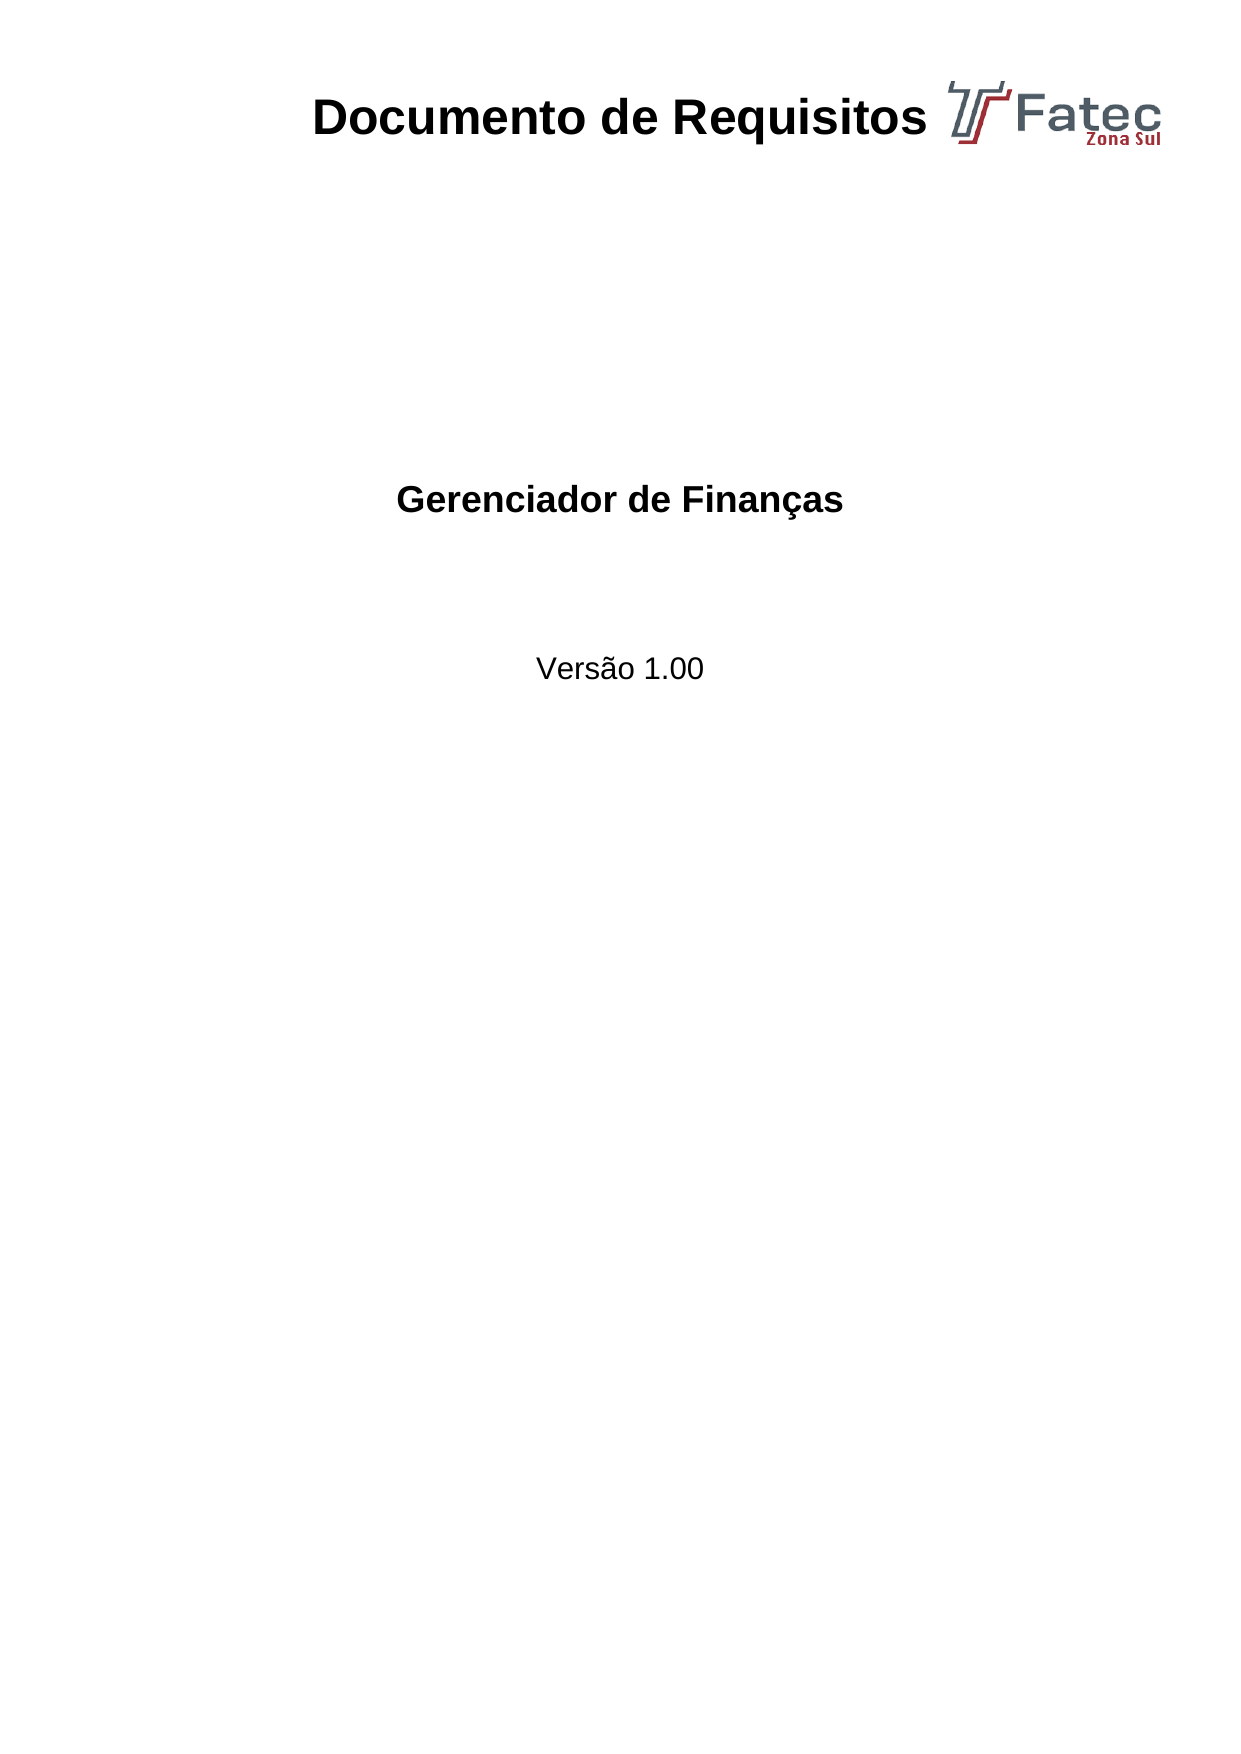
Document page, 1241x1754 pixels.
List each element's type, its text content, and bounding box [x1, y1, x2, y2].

picture [943, 75, 1166, 150]
text Gerenciador de Finanças [150, 477, 1090, 521]
text Versão 1.00 [150, 650, 1090, 686]
